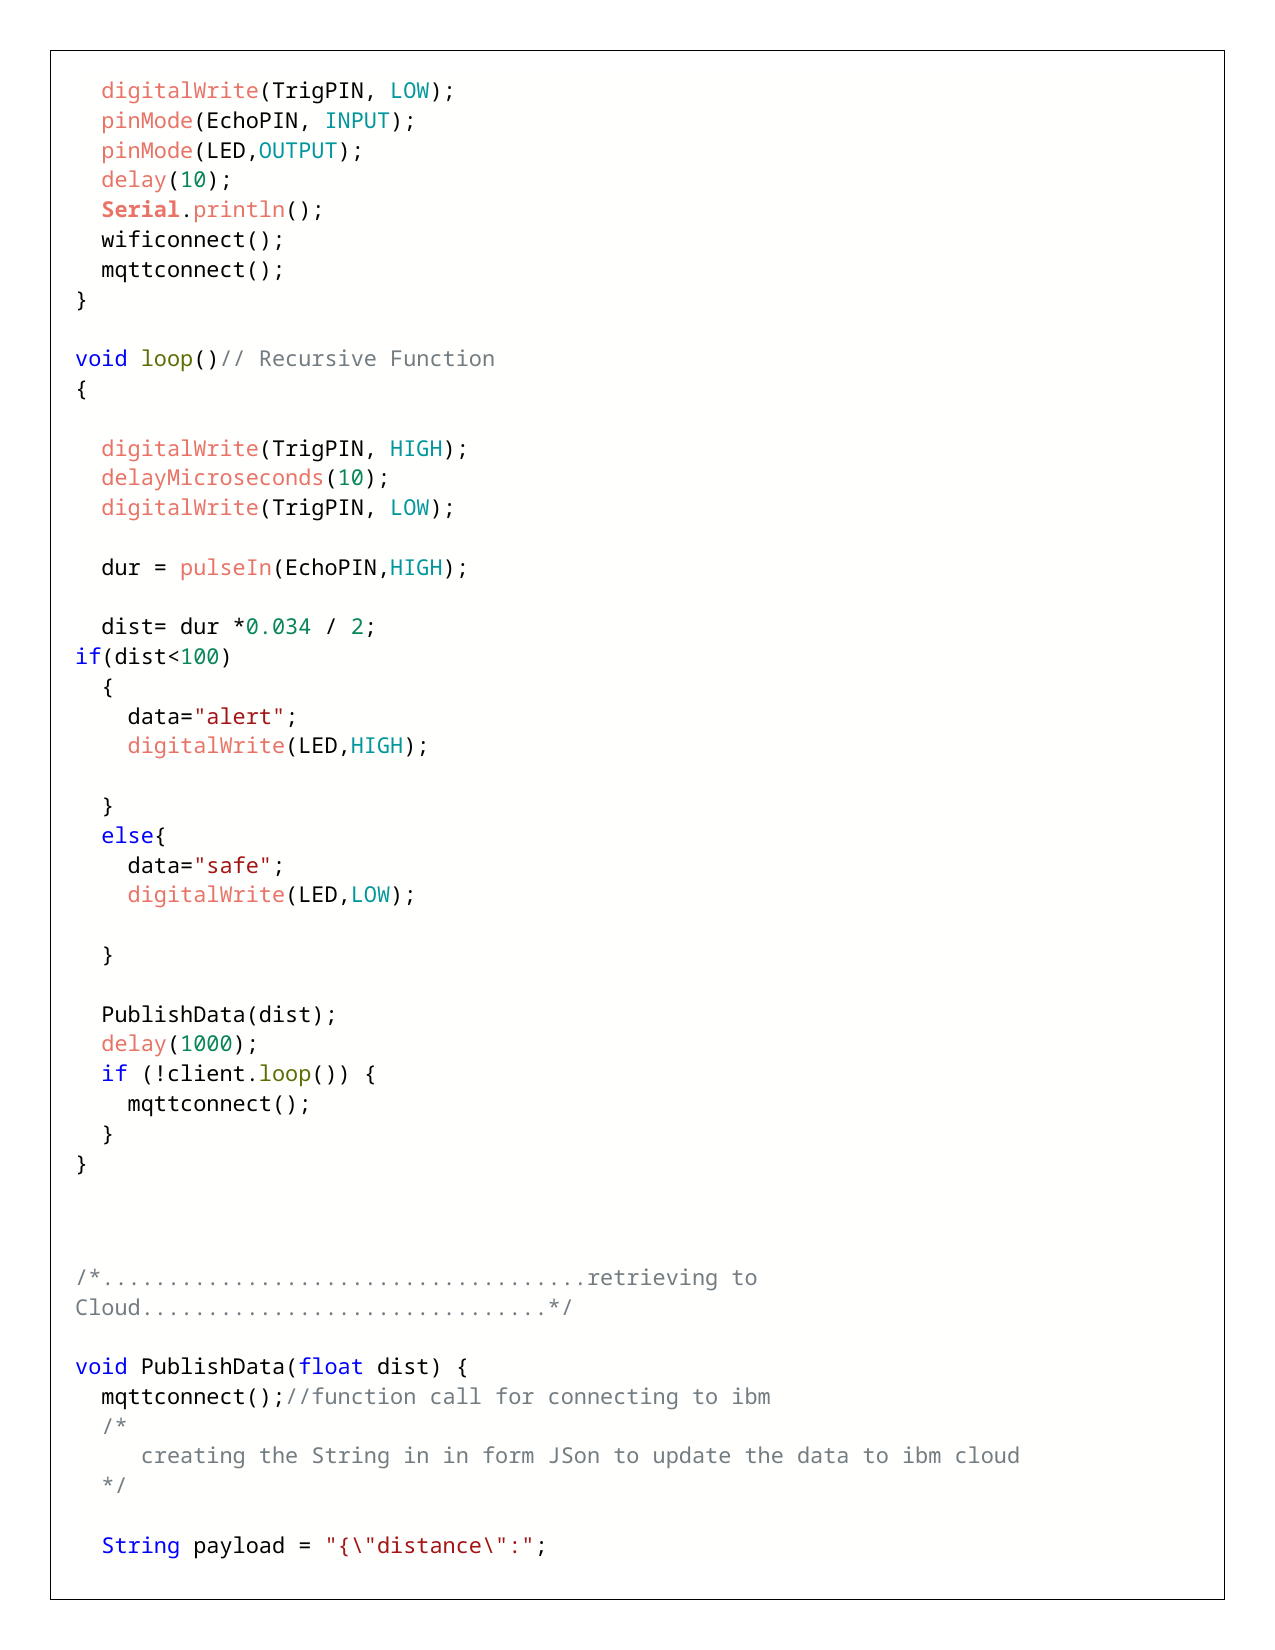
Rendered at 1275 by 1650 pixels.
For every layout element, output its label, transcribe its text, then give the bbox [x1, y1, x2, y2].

text pinMode(LED,OUTPUT); [75, 134, 1200, 164]
text delay(10); [75, 164, 1200, 194]
text data="safe"; [75, 849, 1200, 879]
text dist= dur *0.034 / 2; [75, 611, 1200, 641]
text String payload = "{\"distance\":"; [75, 1530, 1200, 1560]
text } [75, 1147, 1200, 1177]
text pinMode(EchoPIN, INPUT); [75, 105, 1200, 134]
text mqttconnect(); [75, 254, 1200, 283]
text /*.....................................retrieving to Cloud...............................*/ [75, 1262, 1200, 1321]
text } [75, 939, 1200, 969]
text dur = pulseIn(EchoPIN,HIGH); [75, 552, 1200, 581]
text digitalWrite(TrigPIN, LOW); [75, 492, 1200, 522]
text delayMicroseconds(10); [75, 462, 1200, 492]
text digitalWrite(LED,HIGH); [75, 730, 1200, 760]
text /* [75, 1411, 1200, 1441]
text } [75, 1118, 1200, 1147]
text PublishData(dist); [75, 998, 1200, 1028]
text creating the String in in form JSon to update the data to ibm cloud [75, 1441, 1200, 1470]
text delay(1000); [75, 1028, 1200, 1058]
text } [75, 790, 1200, 820]
text data="alert"; [75, 701, 1200, 730]
text { [75, 373, 1200, 403]
text mqttconnect(); [75, 1088, 1200, 1118]
text digitalWrite(TrigPIN, LOW); [75, 75, 1200, 105]
text wificonnect(); [75, 224, 1200, 254]
text Serial.println(); [75, 194, 1200, 224]
text { [75, 671, 1200, 701]
text digitalWrite(LED,LOW); [75, 879, 1200, 909]
text else{ [75, 820, 1200, 849]
text digitalWrite(TrigPIN, HIGH); [75, 432, 1200, 462]
text */ [75, 1470, 1200, 1500]
text void loop()// Recursive Function [75, 343, 1200, 373]
text if(dist<100) [75, 641, 1200, 671]
text mqttconnect();//function call for connecting to ibm [75, 1381, 1200, 1411]
text } [75, 283, 1200, 313]
text void PublishData(float dist) { [75, 1351, 1200, 1381]
text if (!client.loop()) { [75, 1058, 1200, 1088]
